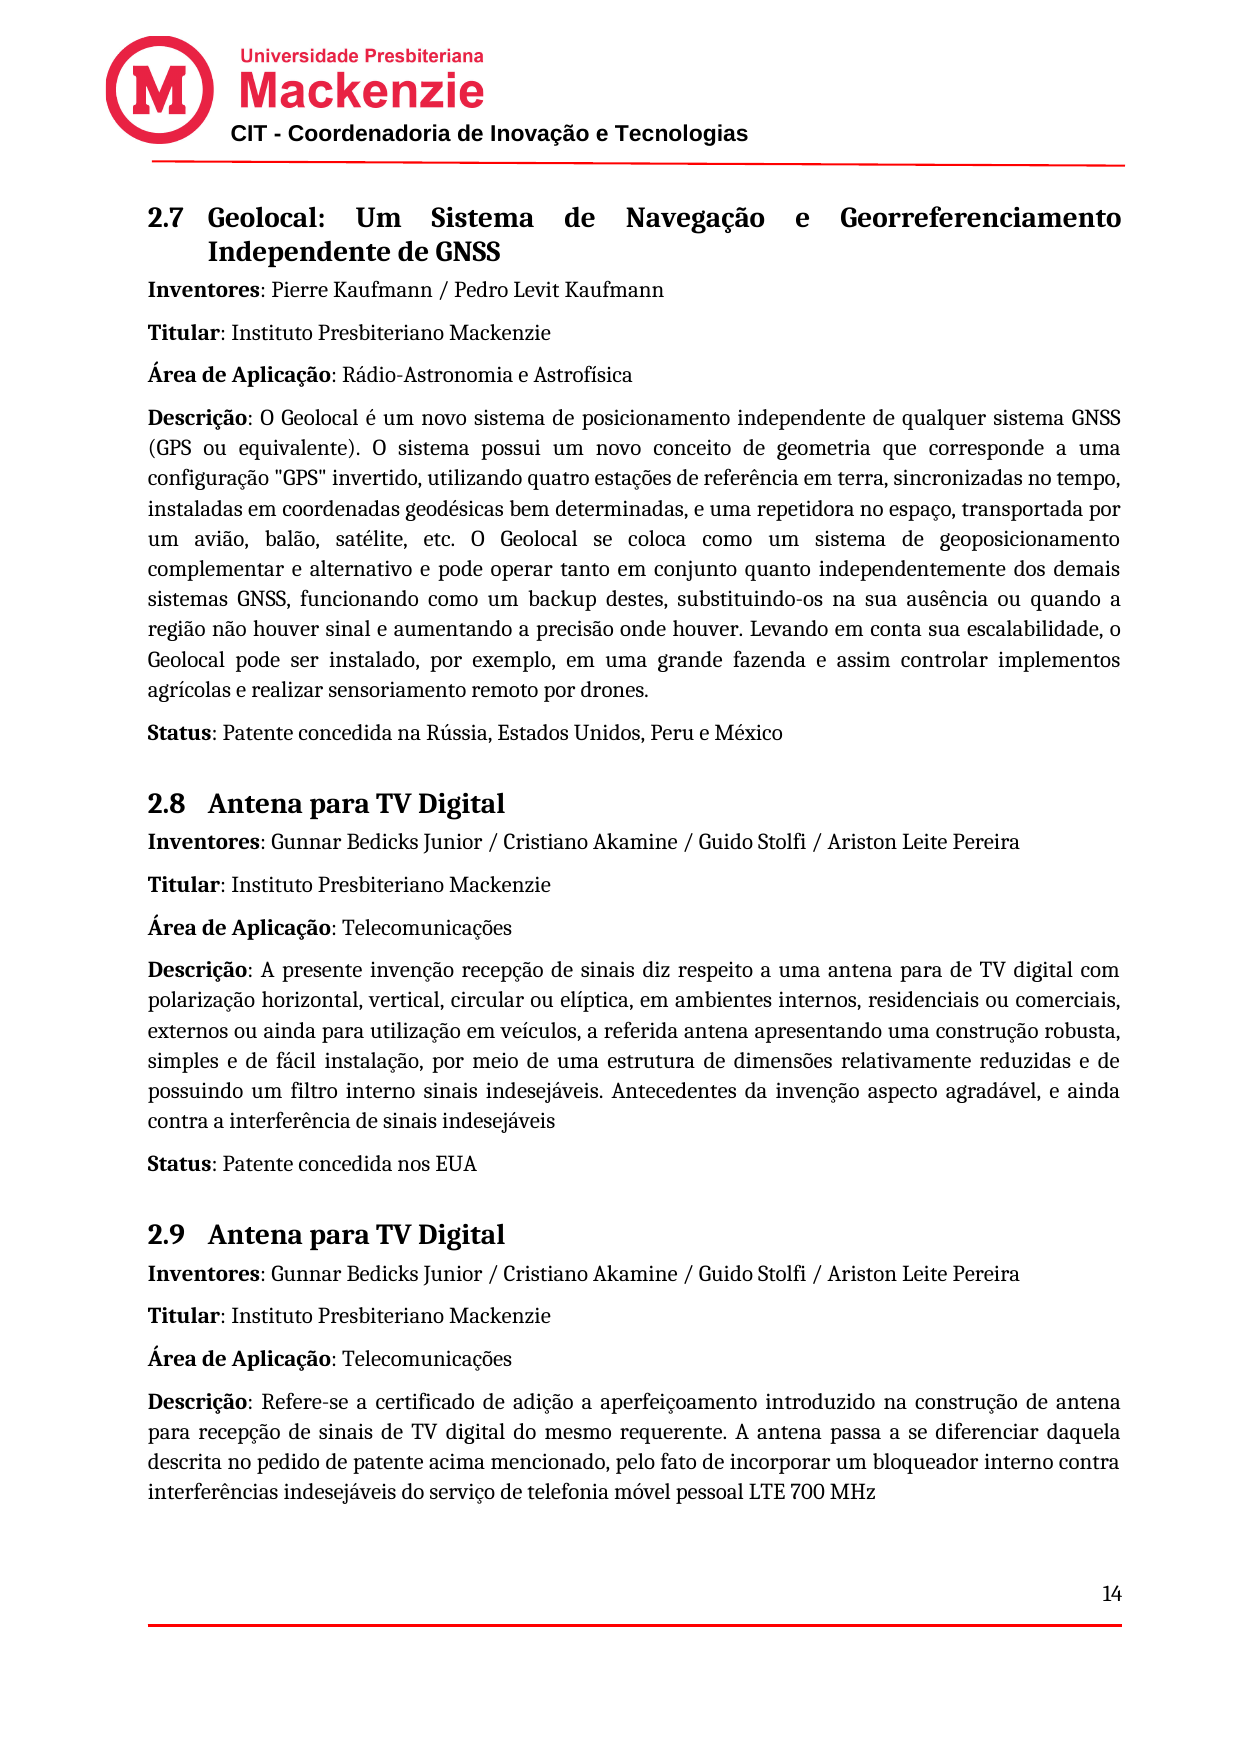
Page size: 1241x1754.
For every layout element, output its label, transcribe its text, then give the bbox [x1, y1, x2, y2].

text Inventores: Gunnar Bedicks Junior / Cristiano Akamine / Guido Stolfi / Ariston Leite Pereira [148, 829, 1122, 855]
subtitle Antena para TV Digital [148, 787, 1122, 821]
text Titular: Instituto Presbiteriano Mackenzie [148, 1303, 1122, 1329]
picture [105, 36, 484, 144]
text Inventores: Gunnar Bedicks Junior / Cristiano Akamine / Guido Stolfi / Ariston Leite Pereira [148, 1260, 1122, 1287]
subtitle Geolocal: Um Sistema de Navegação e Georreferenciamento Independente de GNSS [148, 201, 1122, 268]
text Descrição: A presente invenção recepção de sinais diz respeito a uma antena para de TV digital com polarização horizontal, vertical, circular ou elíptica, em ambientes internos, residenciais ou comerciais, externos ou ainda para utilização em veículos, a referida antena apresentando uma construção robusta, simples e de fácil instalação, por meio de uma estrutura de dimensões relativamente reduzidas e de possuindo um filtro interno sinais indesejáveis. Antecedentes da invenção aspecto agradável, e ainda contra a interferência de sinais indesejáveis [148, 957, 1122, 1134]
text Titular: Instituto Presbiteriano Mackenzie [148, 872, 1122, 898]
text Status: Patente concedida na Rússia, Estados Unidos, Peru e México [148, 719, 1122, 746]
text Inventores: Pierre Kaufmann / Pedro Levit Kaufmann [148, 277, 1122, 303]
text Área de Aplicação: Rádio-Astronomia e Astrofísica [148, 362, 1122, 388]
subtitle Antena para TV Digital [148, 1218, 1122, 1252]
text Área de Aplicação: Telecomunicações [148, 1346, 1122, 1372]
text Titular: Instituto Presbiteriano Mackenzie [148, 319, 1122, 346]
text Descrição: Refere-se a certificado de adição a aperfeiçoamento introduzido na construção de antena para recepção de sinais de TV digital do mesmo requerente. A antena passa a se diferenciar daquela descrita no pedido de patente acima mencionado, pelo fato de incorporar um bloqueador interno contra interferências indesejáveis do serviço de telefonia móvel pessoal LTE 700 MHz [148, 1388, 1122, 1506]
text Área de Aplicação: Telecomunicações [148, 914, 1122, 941]
text Status: Patente concedida nos EUA [148, 1151, 1122, 1177]
text Descrição: O Geolocal é um novo sistema de posicionamento independente de qualquer sistema GNSS (GPS ou equivalente). O sistema possui um novo conceito de geometria que corresponde a uma configuração "GPS" invertido, utilizando quatro estações de referência em terra, sincronizadas no tempo, instaladas em coordenadas geodésicas bem determinadas, e uma repetidora no espaço, transportada por um avião, balão, satélite, etc. O Geolocal se coloca como um sistema de geoposicionamento complementar e alternativo e pode operar tanto em conjunto quanto independentemente dos demais sistemas GNSS, funcionando como um backup destes, substituindo-os na sua ausência ou quando a região não houver sinal e aumentando a precisão onde houver. Levando em conta sua escalabilidade, o Geolocal pode ser instalado, por exemplo, em uma grande fazenda e assim controlar implementos agrícolas e realizar sensoriamento remoto por drones. [148, 405, 1122, 703]
